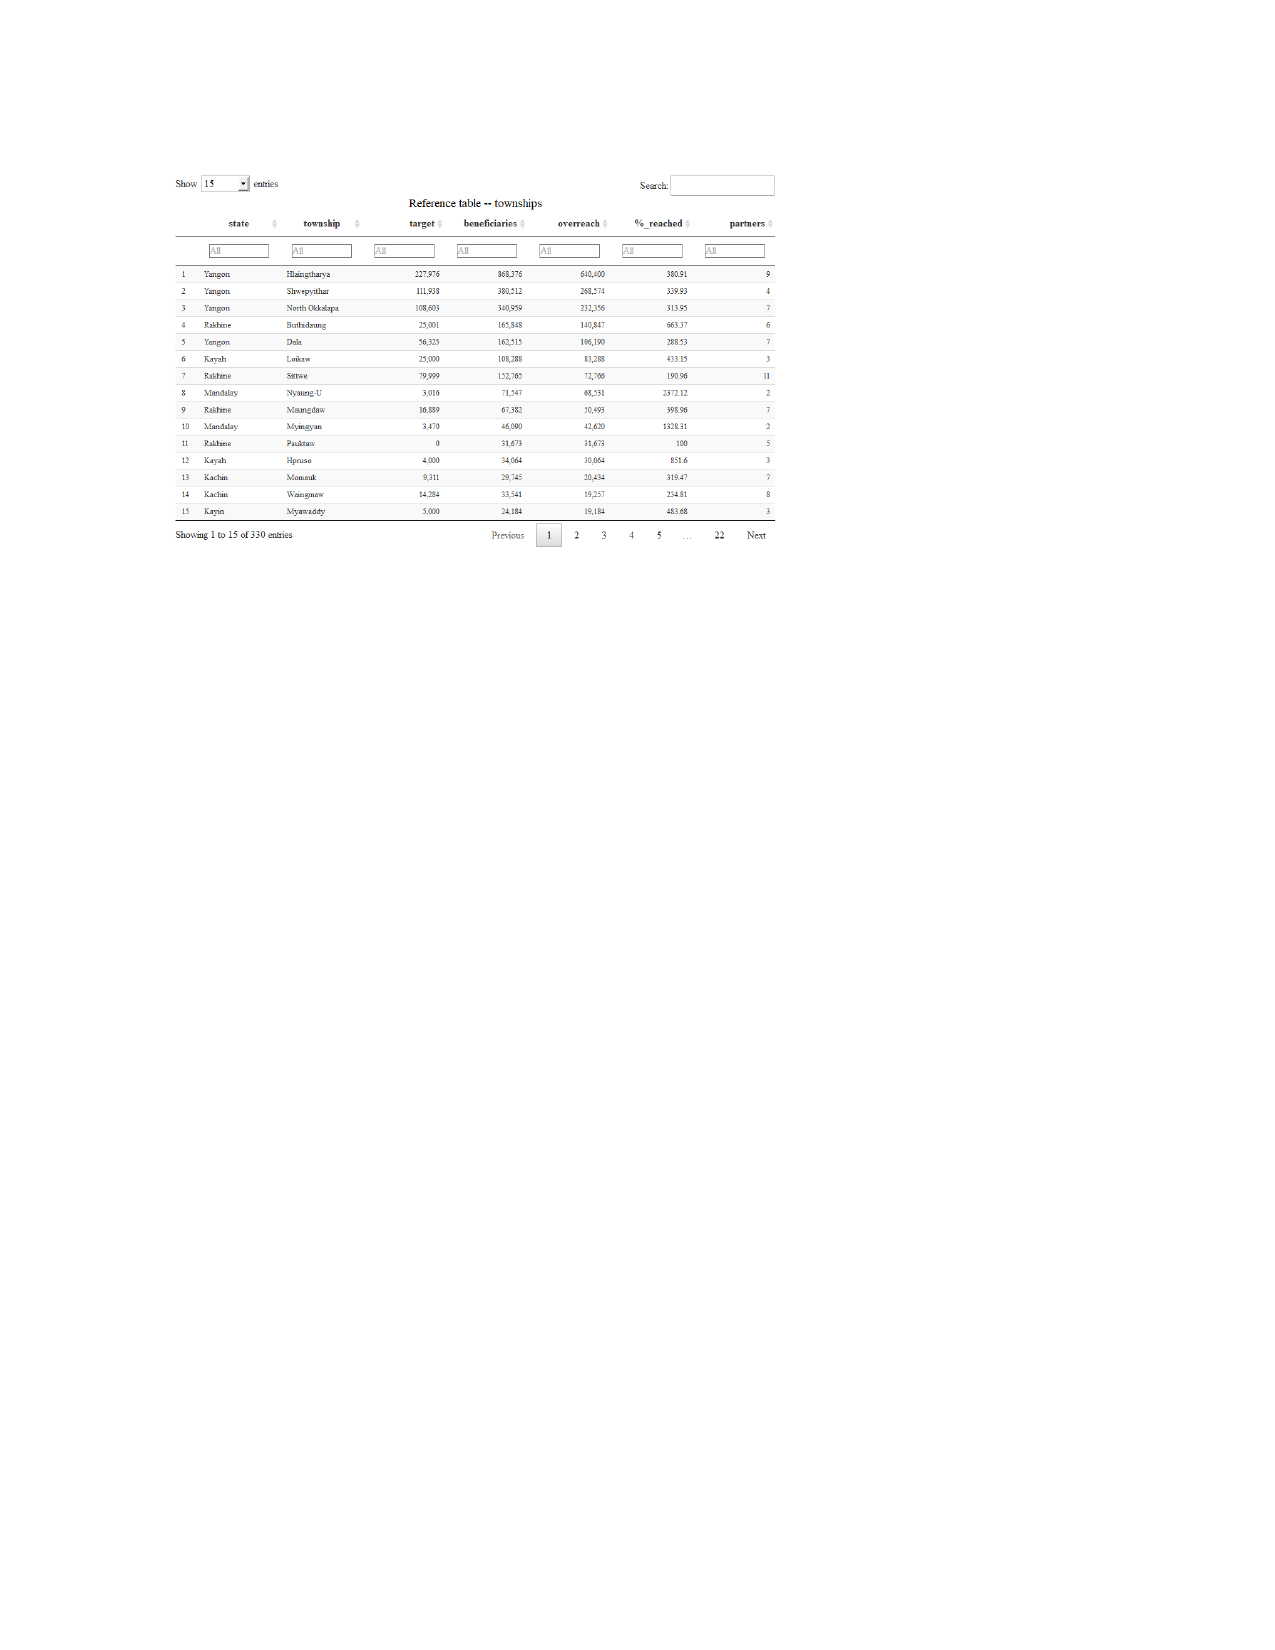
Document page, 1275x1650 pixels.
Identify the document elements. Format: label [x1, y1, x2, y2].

picture [150, 150, 775, 547]
